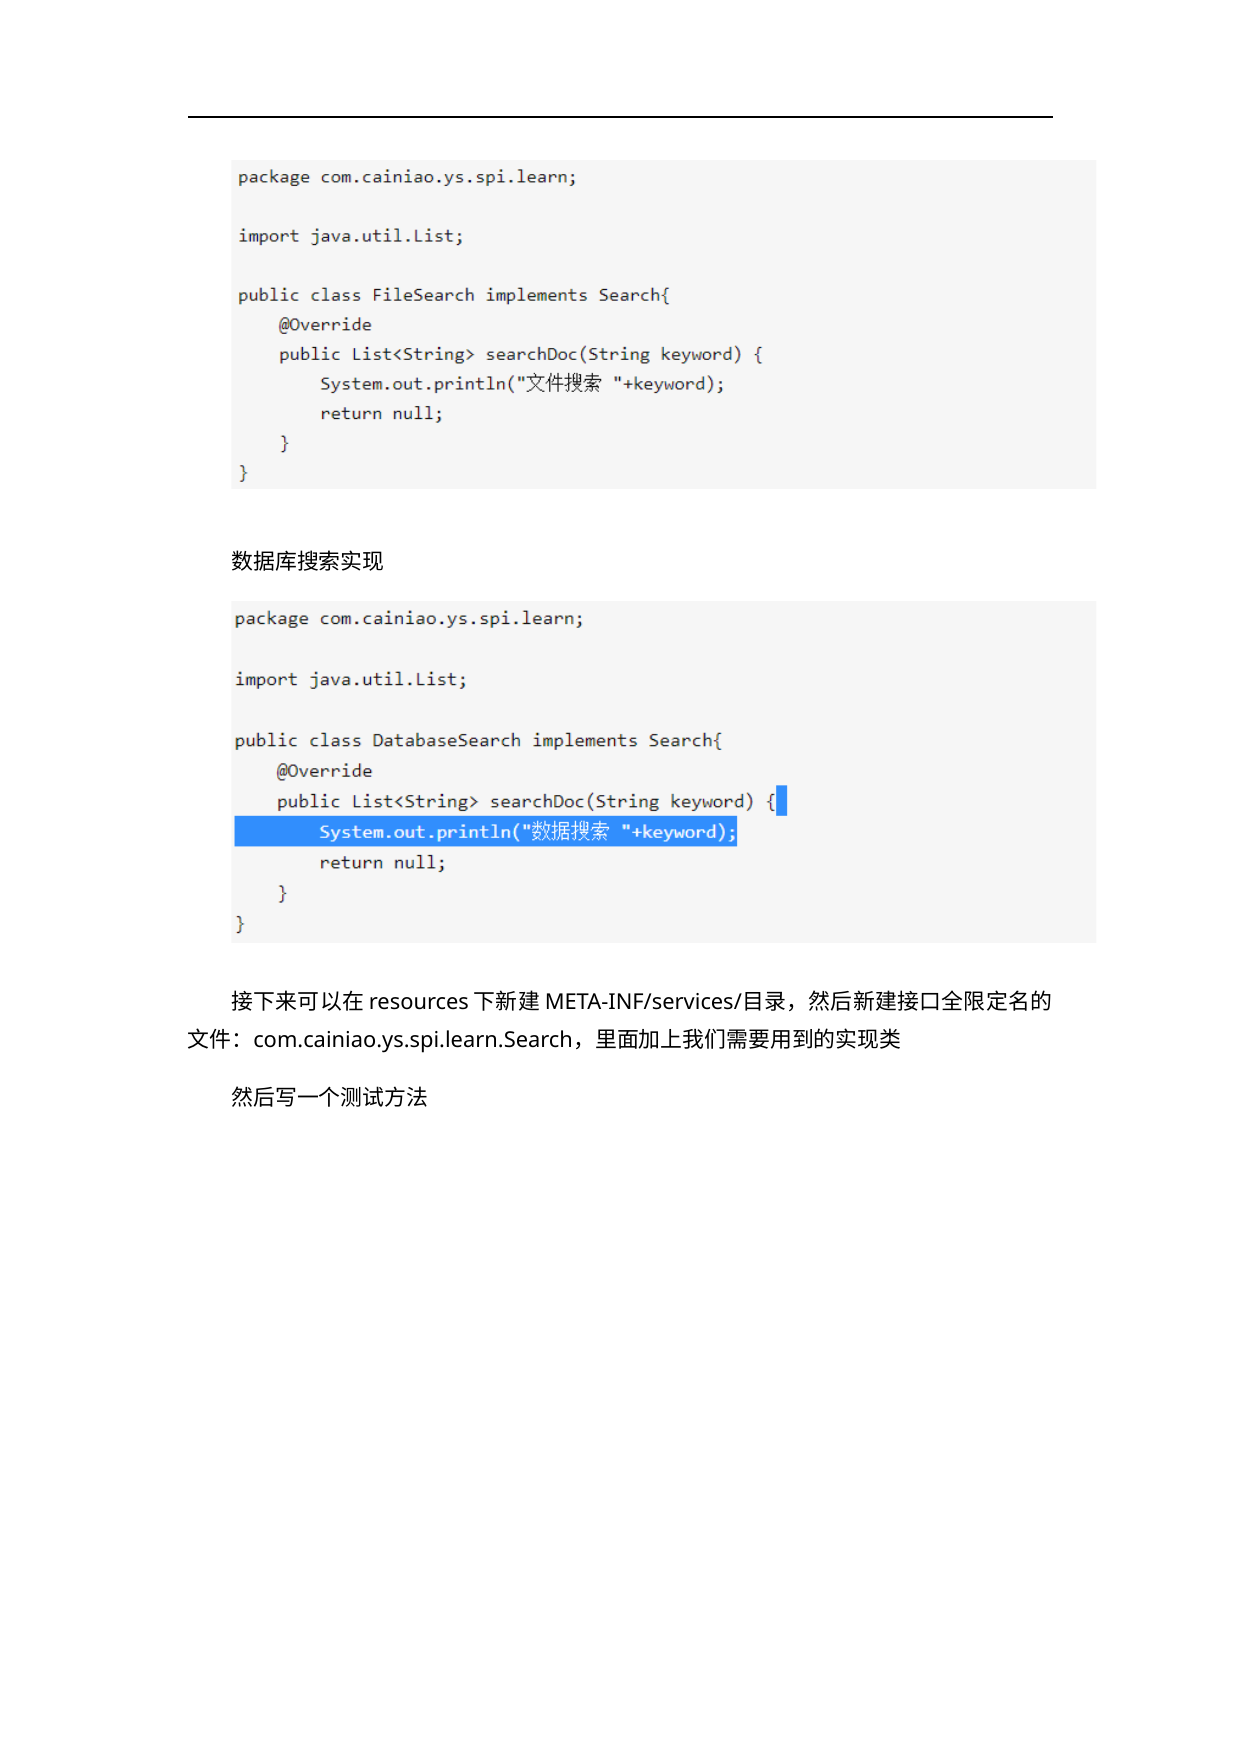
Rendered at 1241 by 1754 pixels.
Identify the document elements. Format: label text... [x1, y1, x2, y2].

text 接下来可以在resources下新建META-INF/services/目录，然后新建接口全限定名的文件：com.cainiao.ys.spi.learn.Search，里面加上我们需要用到的实现类 [187, 984, 1053, 1054]
text 数据库搜索实现 [187, 543, 1053, 576]
picture [231, 160, 1097, 489]
picture [231, 601, 1097, 943]
text 然后写一个测试方法 [187, 1079, 1053, 1112]
